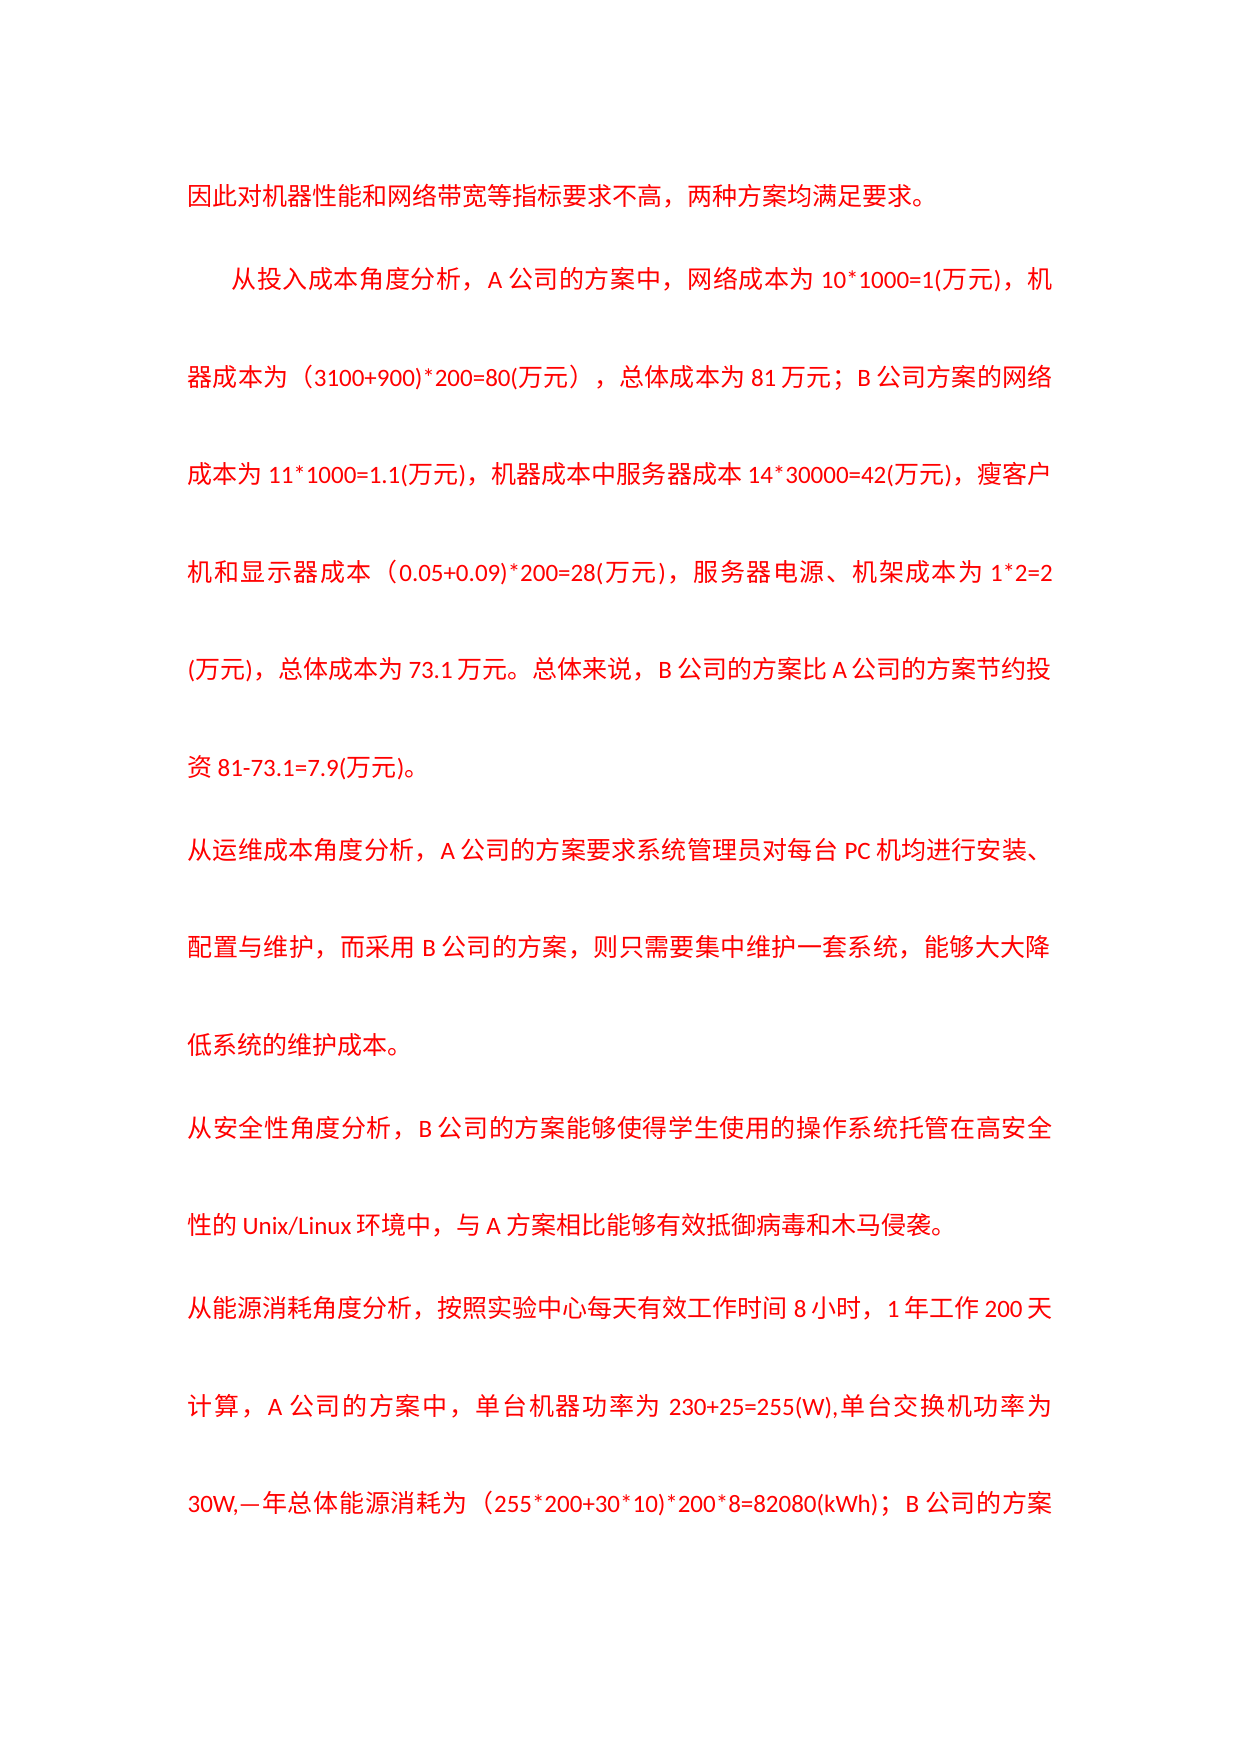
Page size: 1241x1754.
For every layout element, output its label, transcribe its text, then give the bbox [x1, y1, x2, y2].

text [187, 1274, 1053, 1534]
text 从安全性角度分析，B公司的方案能够使得学生使用的操作系统托管在高安全性的Unix/Linux环境中，与A方案相比能够有效抵御病毒和木马侵袭。 [187, 1094, 1053, 1256]
text 从运维成本角度分析，A公司的方案要求系统管理员对每台PC机均进行安装、配置与维护，而采用B公司的方案，则只需要集中维护一套系统，能够大大降低系统的维护成本。 [187, 816, 1053, 1076]
text 从投入成本角度分析，A公司的方案中，网络成本为10*1000=1(万元)，机器成本为（3100+900)*200=80(万元），总体成本为81万元；B公司方案的网络成本为11*1000=1.1(万元)，机器成本中服务器成本14*30000=42(万元)，瘦客户机和显示器成本（0.05+0.09)*200=28(万元)，服务器电源、机架成本为1*2=2 (万元)，总体成本为73.1万元。总体来说，B公司的方案比A公司的方案节约投资81-73.1=7.9(万元)。 [187, 245, 1053, 798]
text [187, 162, 1053, 227]
